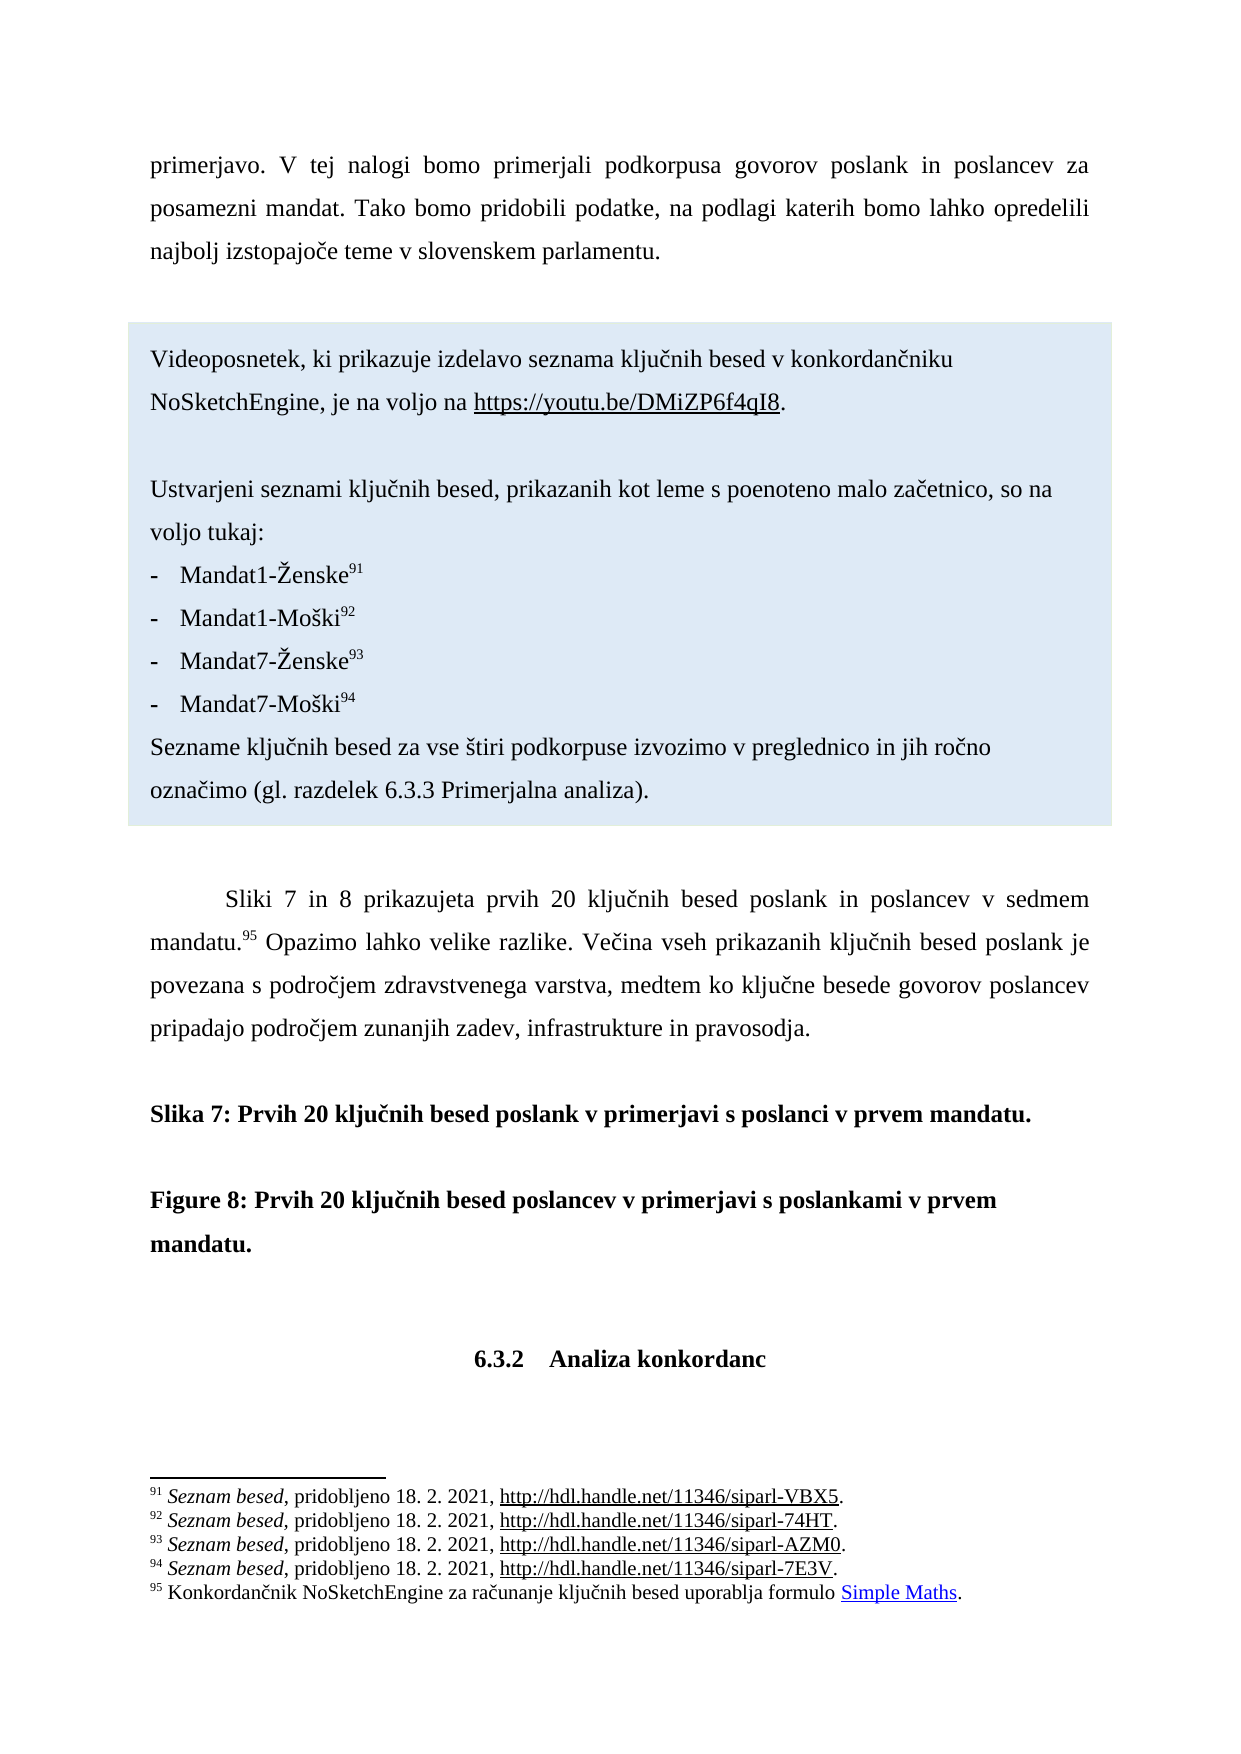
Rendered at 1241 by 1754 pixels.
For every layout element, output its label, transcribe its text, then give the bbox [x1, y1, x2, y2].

text Slika 7: Prvih 20 ključnih besed poslank v primerjavi s poslanci v prvem mandatu. [150, 1099, 1090, 1128]
text Ustvarjeni seznami ključnih besed, prikazanih kot leme s poenoteno malo začetnico, so na voljo tukaj: [129, 452, 1111, 538]
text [150, 150, 1090, 265]
text Videoposnetek, ki prikazuje izdelavo seznama ključnih besed v konkordančniku NoSketchEngine, je na voljo na https://youtu.be/DMiZP6f4qI8. [129, 324, 1111, 409]
subtitle Analiza konkordanc [150, 1344, 1090, 1373]
list Mandat7-Ženske [129, 624, 1111, 667]
text Sezname ključnih besed za vse štiri podkorpuse izvozimo v preglednico in jih ročno označimo (gl. razdelek 6.3.3 Primerjalna analiza). [129, 711, 1111, 825]
text Sliki 7 in 8 prikazujeta prvih 20 ključnih besed poslank in poslancev v sedmem mandatu. Opazimo lahko velike razlike. Večina vseh prikazanih ključnih besed poslank je povezana s področjem zdravstvenega varstva, medtem ko ključne besede govorov poslancev pripadajo področjem zunanjih zadev, infrastrukture in pravosodja. [150, 884, 1090, 1042]
list Mandat1-Moški [129, 581, 1111, 624]
list Mandat7-Moški [129, 667, 1111, 711]
list Mandat1-Ženske [129, 538, 1111, 581]
text Figure 8: Prvih 20 ključnih besed poslancev v primerjavi s poslankami v prvem mandatu. [150, 1186, 1090, 1257]
